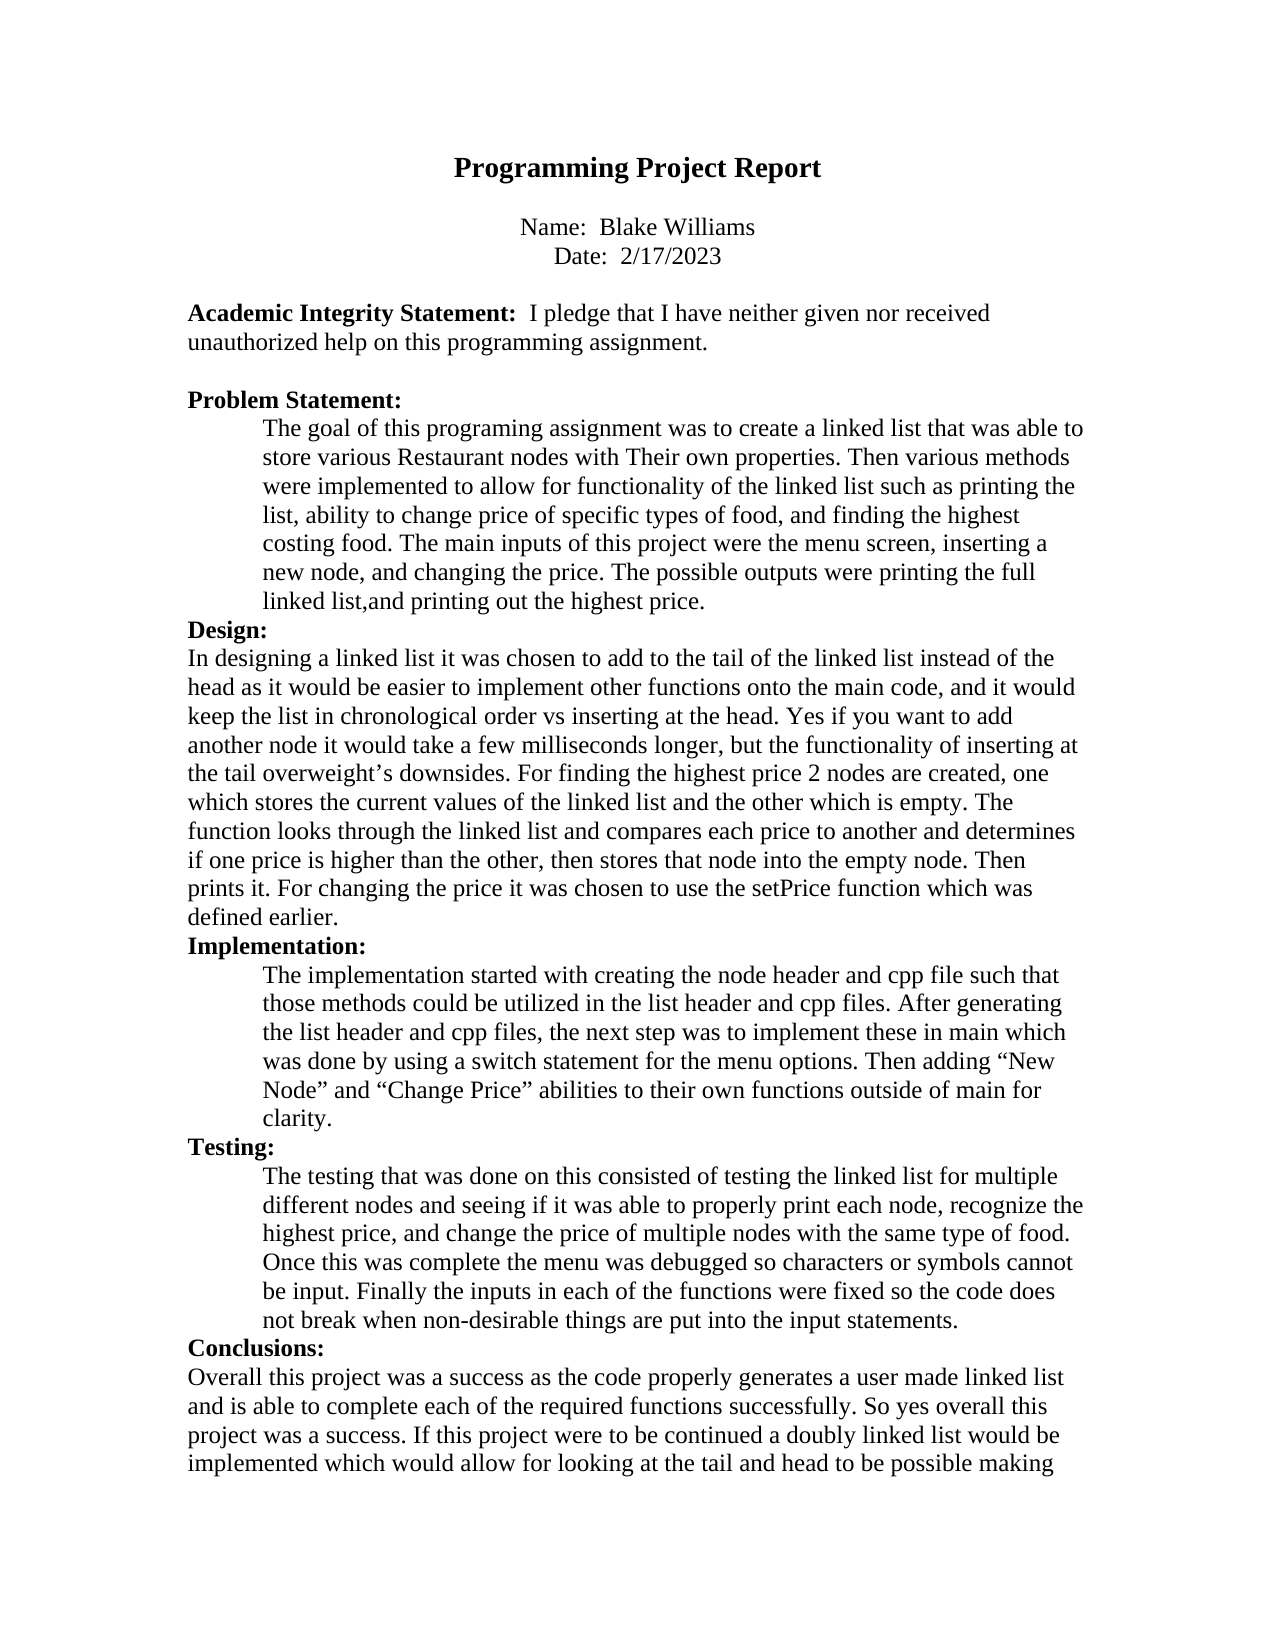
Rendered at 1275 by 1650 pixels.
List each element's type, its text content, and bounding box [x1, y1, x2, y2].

text Design: [187, 615, 1087, 643]
text Problem Statement: [187, 385, 1087, 413]
text Implementation: [187, 931, 1087, 960]
list The implementation started with creating the node header and cpp file such that those methods could be utilized in the list header and cpp files. After generating the list header and cpp files, the next step was to implement these in main which was done by using a switch statement for the menu options. Then adding “New Node” and “Change Price” abilities to their own functions outside of main for clarity. [262, 960, 1087, 1132]
text Programming Project Report [187, 150, 1087, 183]
text Academic Integrity Statement: I pledge that I have neither given nor received unauthorized help on this programming assignment. [187, 298, 1087, 356]
list The goal of this programing assignment was to create a linked list that was able to store various Restaurant nodes with Their own properties. Then various methods were implemented to allow for functionality of the linked list such as printing the list, ability to change price of specific types of food, and finding the highest costing food. The main inputs of this project were the menu screen, inserting a new node, and changing the price. The possible outputs were printing the full linked list,and printing out the highest price. [262, 413, 1087, 615]
text In designing a linked list it was chosen to add to the tail of the linked list instead of the head as it would be easier to implement other functions onto the main code, and it would keep the list in chronological order vs inserting at the head. Yes if you want to add another node it would take a few milliseconds longer, but the functionality of inserting at the tail overweight’s downsides. For finding the highest price 2 nodes are created, one which stores the current values of the linked list and the other which is empty. The function looks through the linked list and compares each price to another and determines if one price is higher than the other, then stores that node into the empty node. Then prints it. For changing the price it was chosen to use the setPrice function which was defined earlier. [187, 643, 1087, 931]
text Testing: [187, 1132, 1087, 1161]
list The testing that was done on this consisted of testing the linked list for multiple different nodes and seeing if it was able to properly print each node, recognize the highest price, and change the price of multiple nodes with the same type of food. Once this was complete the menu was debugged so characters or symbols cannot be input. Finally the inputs in each of the functions were fixed so the code does not break when non-desirable things are put into the input statements. [262, 1161, 1087, 1333]
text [187, 1362, 1087, 1477]
text Conclusions: [187, 1333, 1087, 1362]
text Name: Blake Williams [187, 212, 1087, 241]
text Date: 2/17/2023 [187, 241, 1087, 270]
